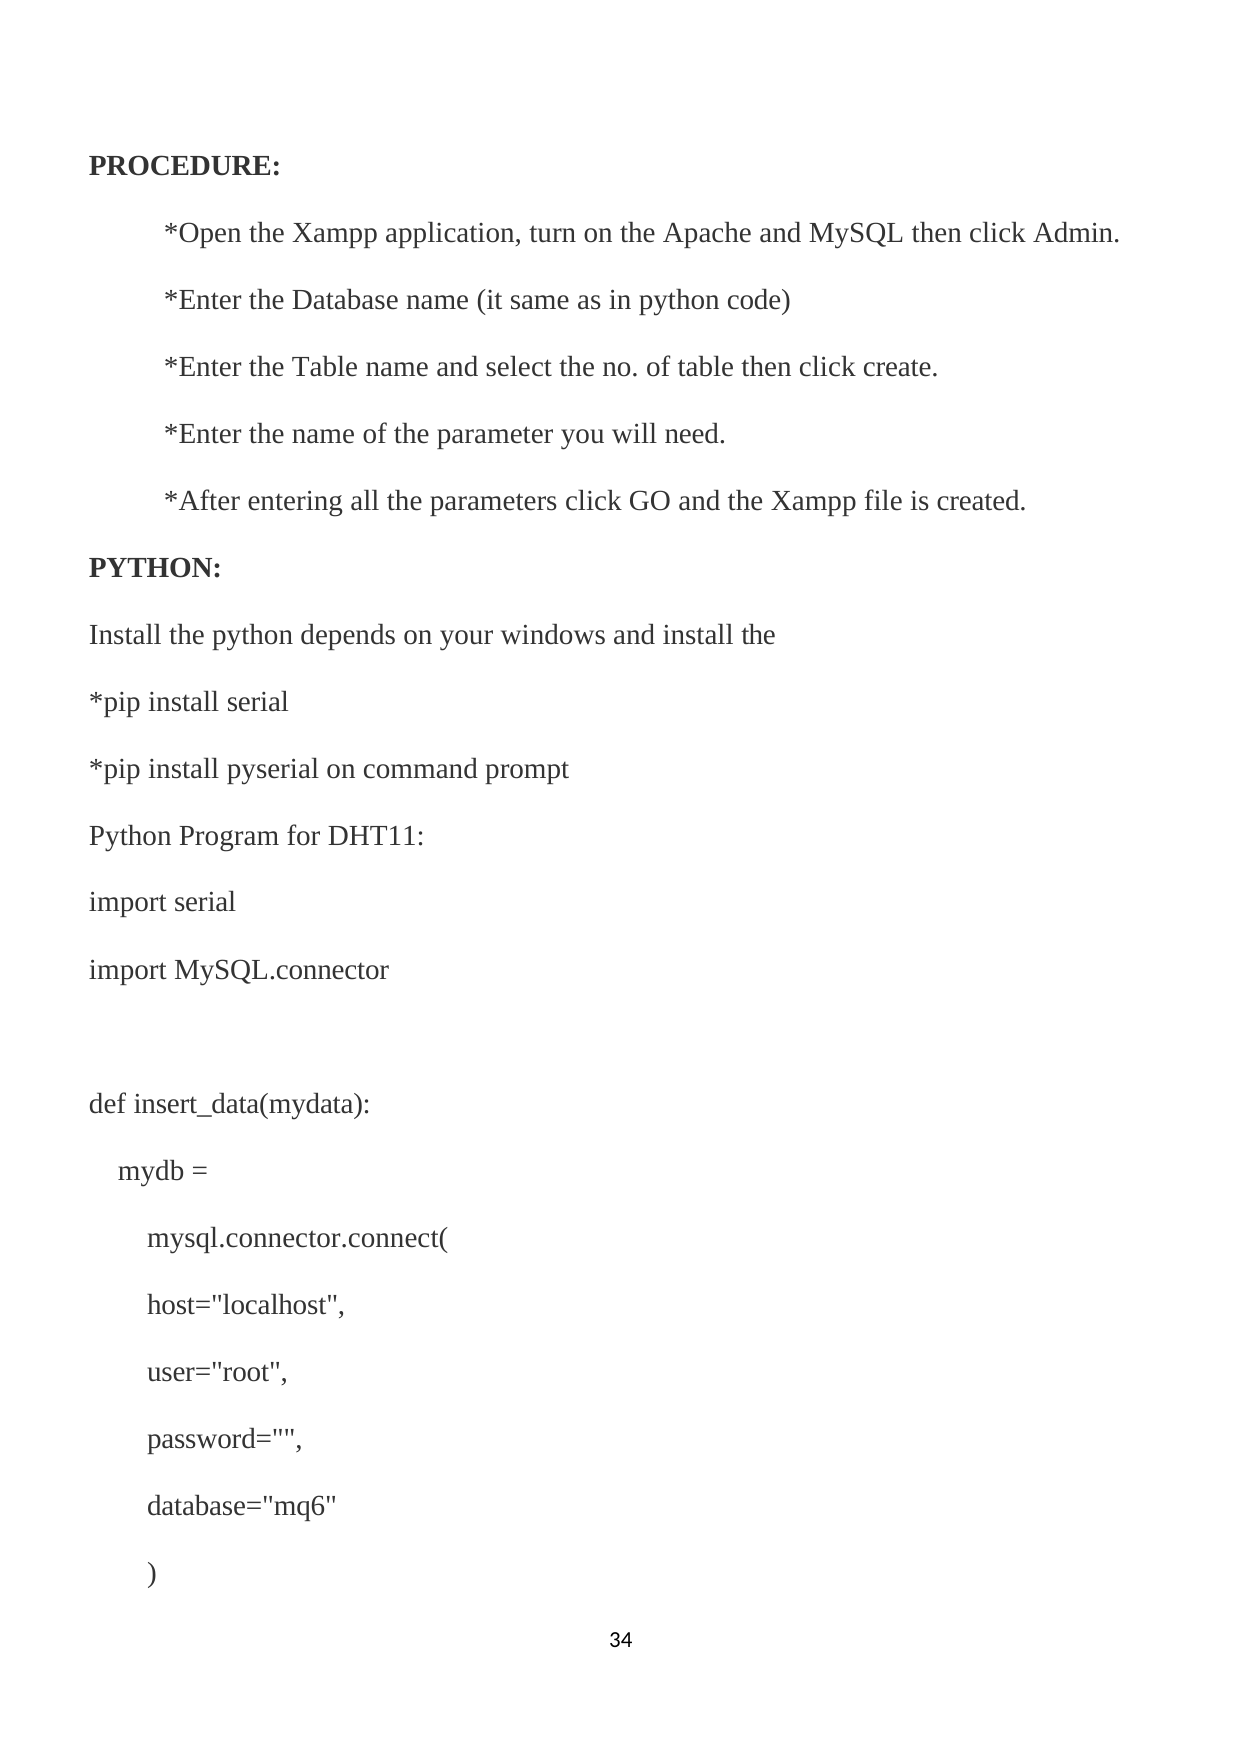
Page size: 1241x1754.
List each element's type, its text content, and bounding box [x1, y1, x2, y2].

text *After entering all the parameters click GO and the Xampp file is created. [164, 483, 1166, 516]
text *Enter the name of the parameter you will need. [164, 416, 1166, 450]
text *Enter the Table name and select the no. of table then click create. [164, 349, 1166, 383]
text import serial [89, 885, 1166, 918]
text *Open the Xampp application, turn on the Apache and MySQL then click Admin. [164, 215, 1166, 249]
text *Enter the Database name (it same as in python code) [164, 282, 1166, 316]
text def insert_data(mydata): [89, 1086, 1166, 1119]
text import MySQL.connector [89, 952, 1166, 986]
text mydb = mysql.connector.connect( host="localhost", [118, 1153, 515, 1321]
text Install the python depends on your windows and install the [89, 617, 1166, 651]
text *pip install pyserial on command prompt Python Program for DHT11: [89, 751, 645, 852]
text PROCEDURE: [89, 148, 1166, 182]
text PYTHON: [89, 550, 1166, 583]
text ) [147, 1555, 1166, 1589]
text *pip install serial [89, 684, 1166, 717]
text user="root", password="", database="mq6" [147, 1354, 428, 1522]
